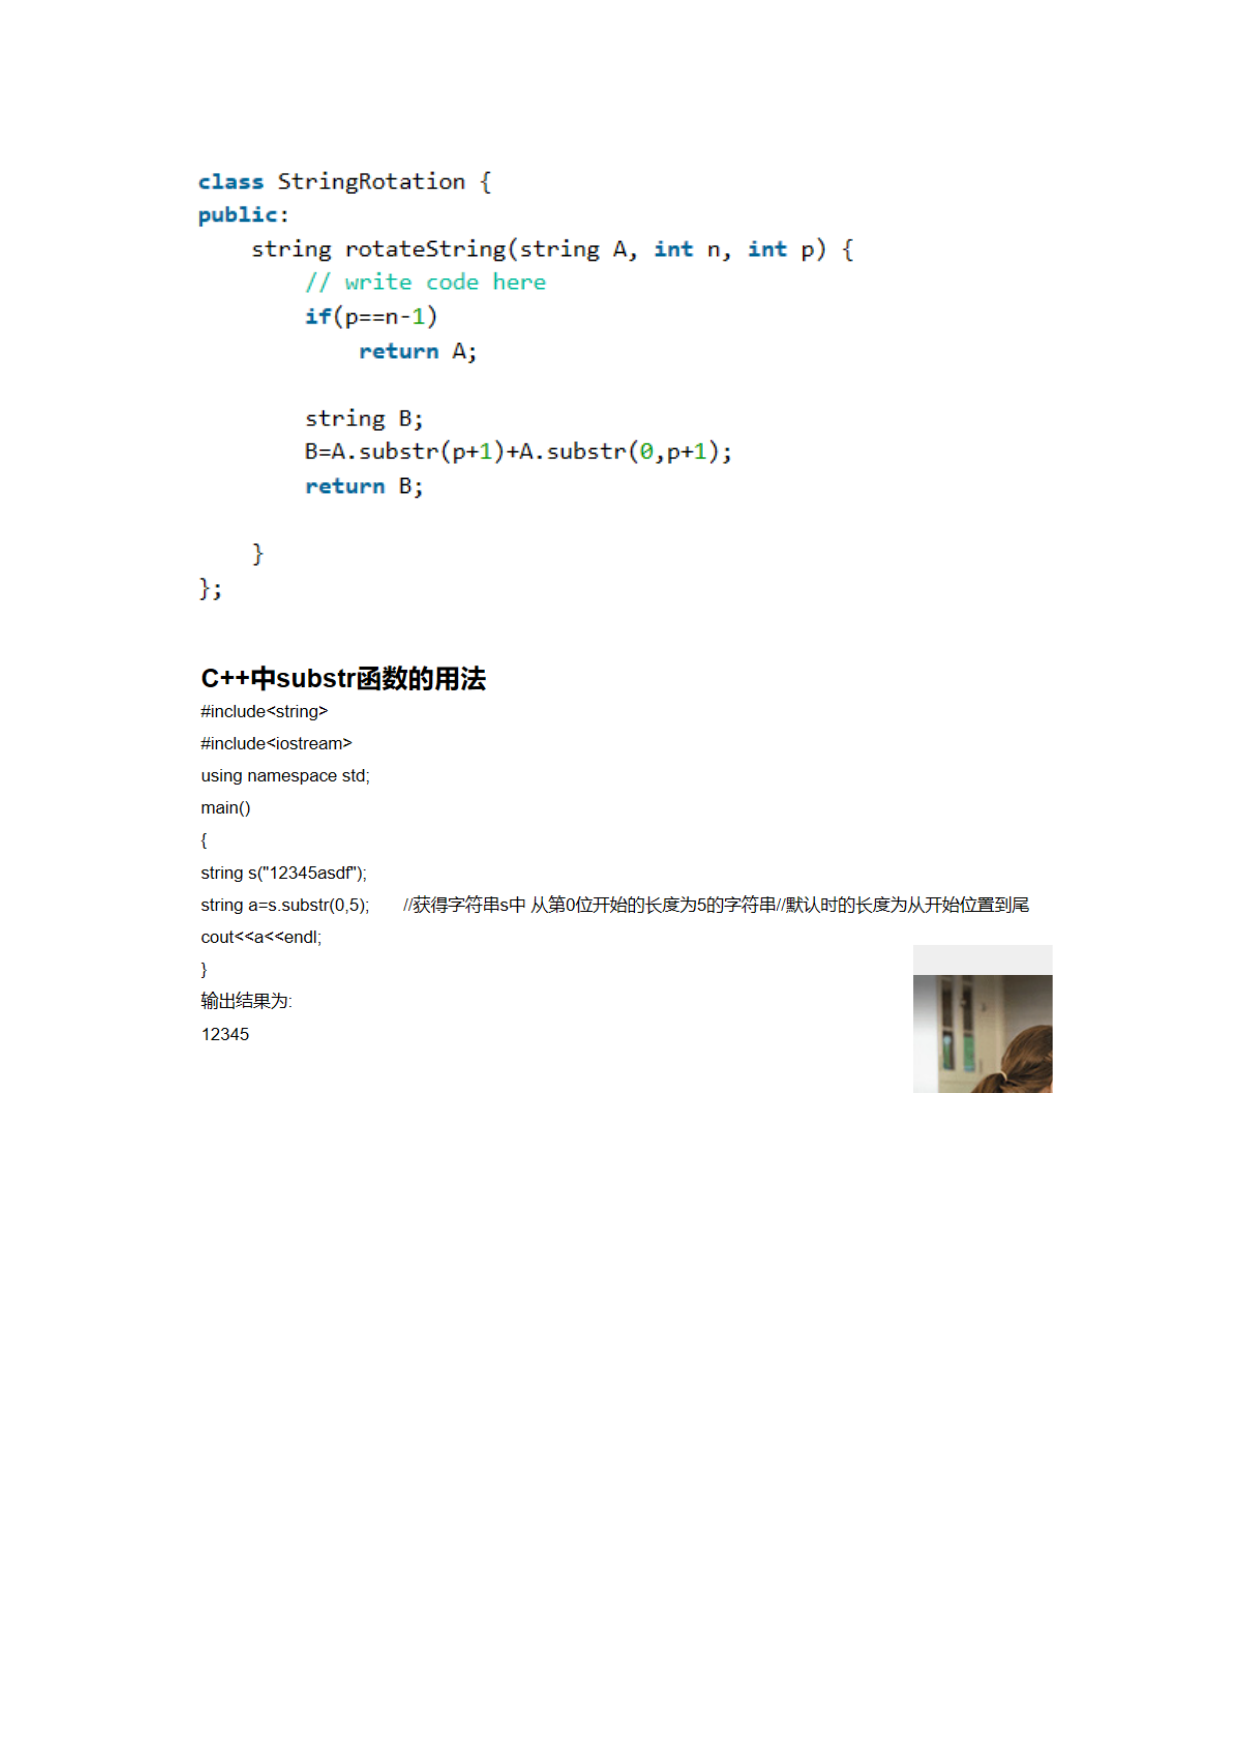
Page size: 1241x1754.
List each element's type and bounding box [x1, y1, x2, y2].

picture [187, 649, 1053, 1093]
picture [187, 162, 1036, 616]
